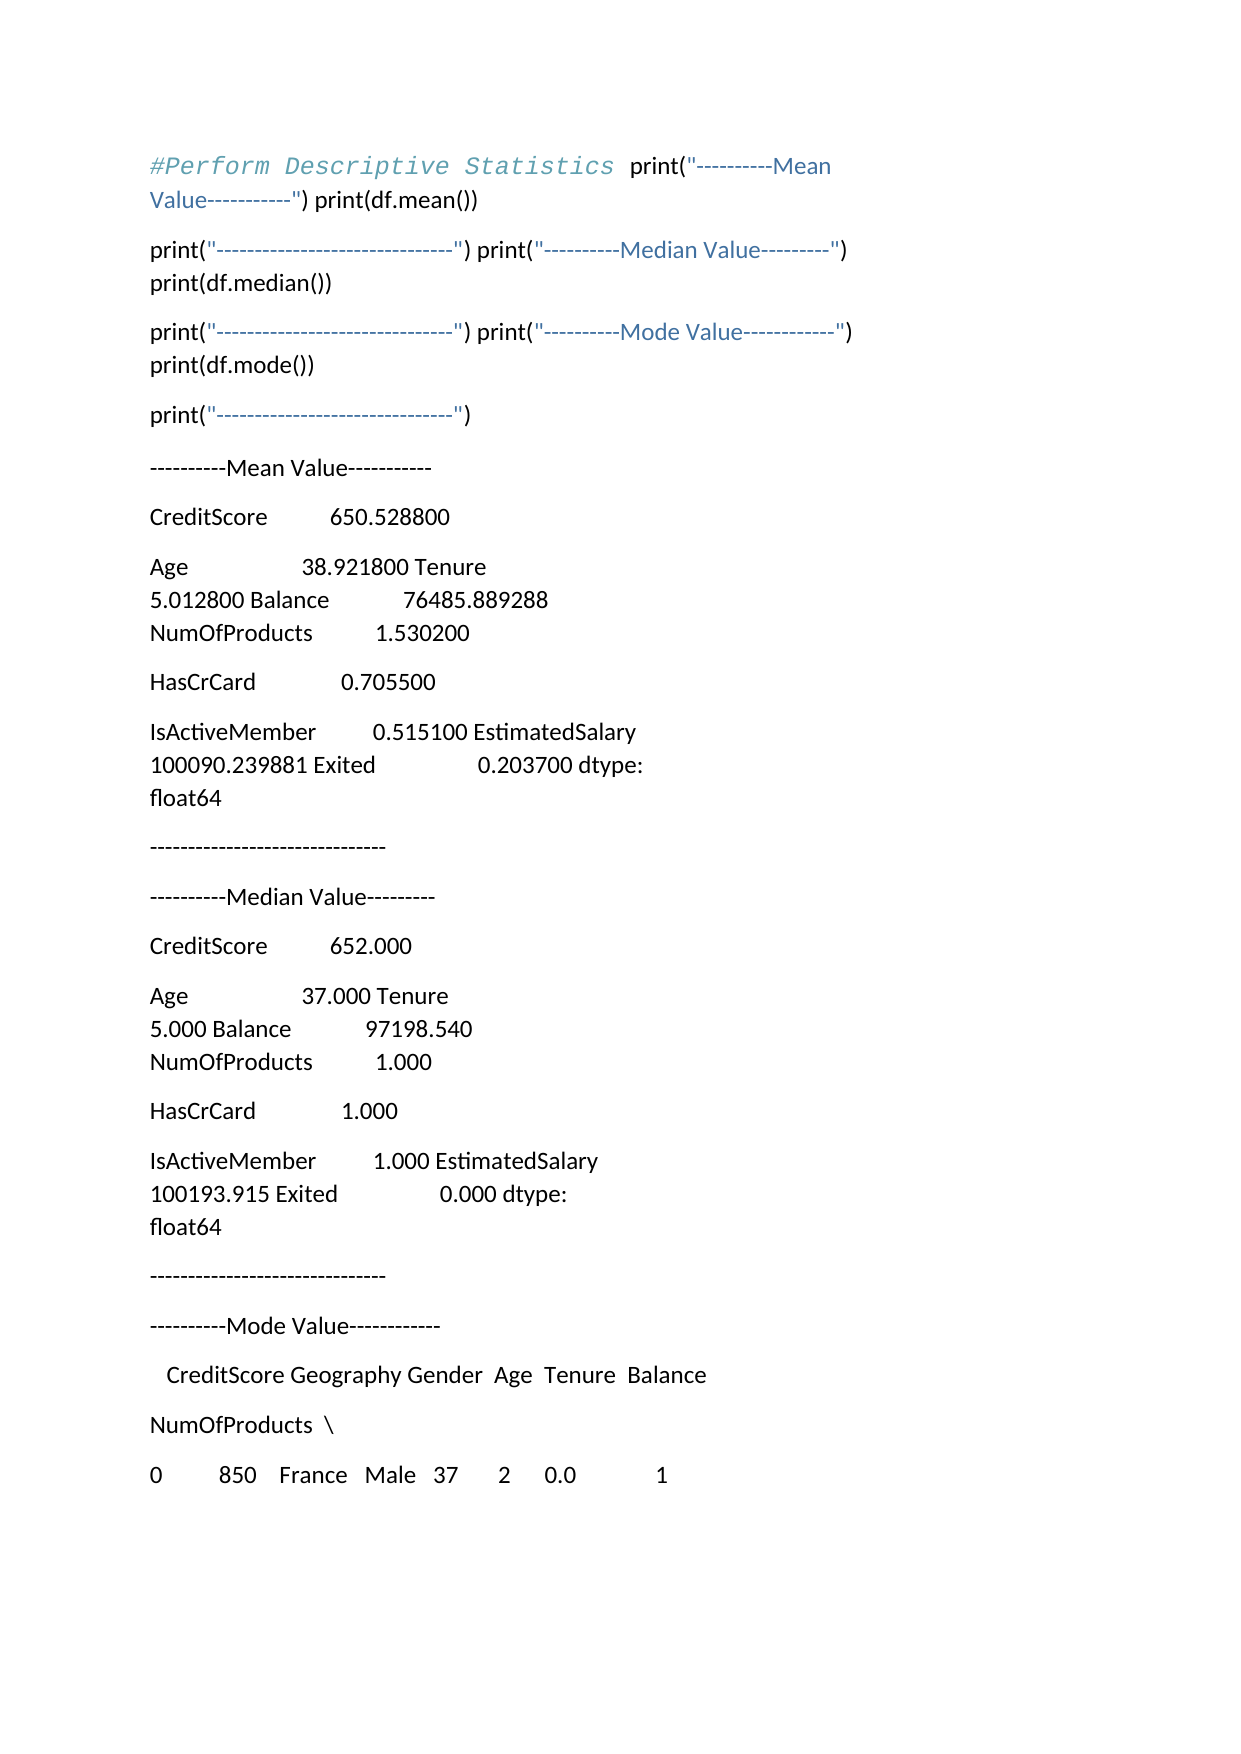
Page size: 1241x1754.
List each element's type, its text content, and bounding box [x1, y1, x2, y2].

text CreditScore 650.528800 [149, 501, 1090, 532]
text NumOfProducts \ [149, 1409, 1090, 1440]
text ------------------------------- [149, 1260, 1090, 1291]
text ----------Mean Value----------- [149, 452, 1090, 482]
text CreditScore Geography Gender Age Tenure Balance [149, 1359, 1090, 1390]
text IsActiveMember 0.515100 EstimatedSalary 100090.239881 Exited 0.203700 dtype: float64 [149, 716, 648, 812]
text #Perform Descriptive Statistics print("----------Mean Value-----------") print(df.mean()) [149, 150, 841, 215]
text Age 38.921800 Tenure 5.012800 Balance 76485.889288 NumOfProducts 1.530200 [149, 551, 648, 647]
text Age 37.000 Tenure 5.000 Balance 97198.540 NumOfProducts 1.000 [149, 980, 606, 1076]
text ----------Mode Value------------ [149, 1310, 1090, 1341]
text HasCrCard 1.000 [149, 1095, 1090, 1126]
text 0 850 France Male 37 2 0.0 1 [149, 1459, 1090, 1489]
text ------------------------------- [149, 831, 1090, 862]
text CreditScore 652.000 [149, 930, 1090, 961]
text ----------Median Value--------- [149, 881, 1090, 911]
text print("-------------------------------") print("----------Median Value---------") print(df.median()) [149, 234, 911, 297]
text print("-------------------------------") print("----------Mode Value------------") print(df.mode()) [149, 316, 911, 380]
text HasCrCard 0.705500 [149, 666, 1090, 697]
text print("-------------------------------") [149, 399, 911, 429]
text IsActiveMember 1.000 EstimatedSalary 100193.915 Exited 0.000 dtype: float64 [149, 1145, 606, 1241]
